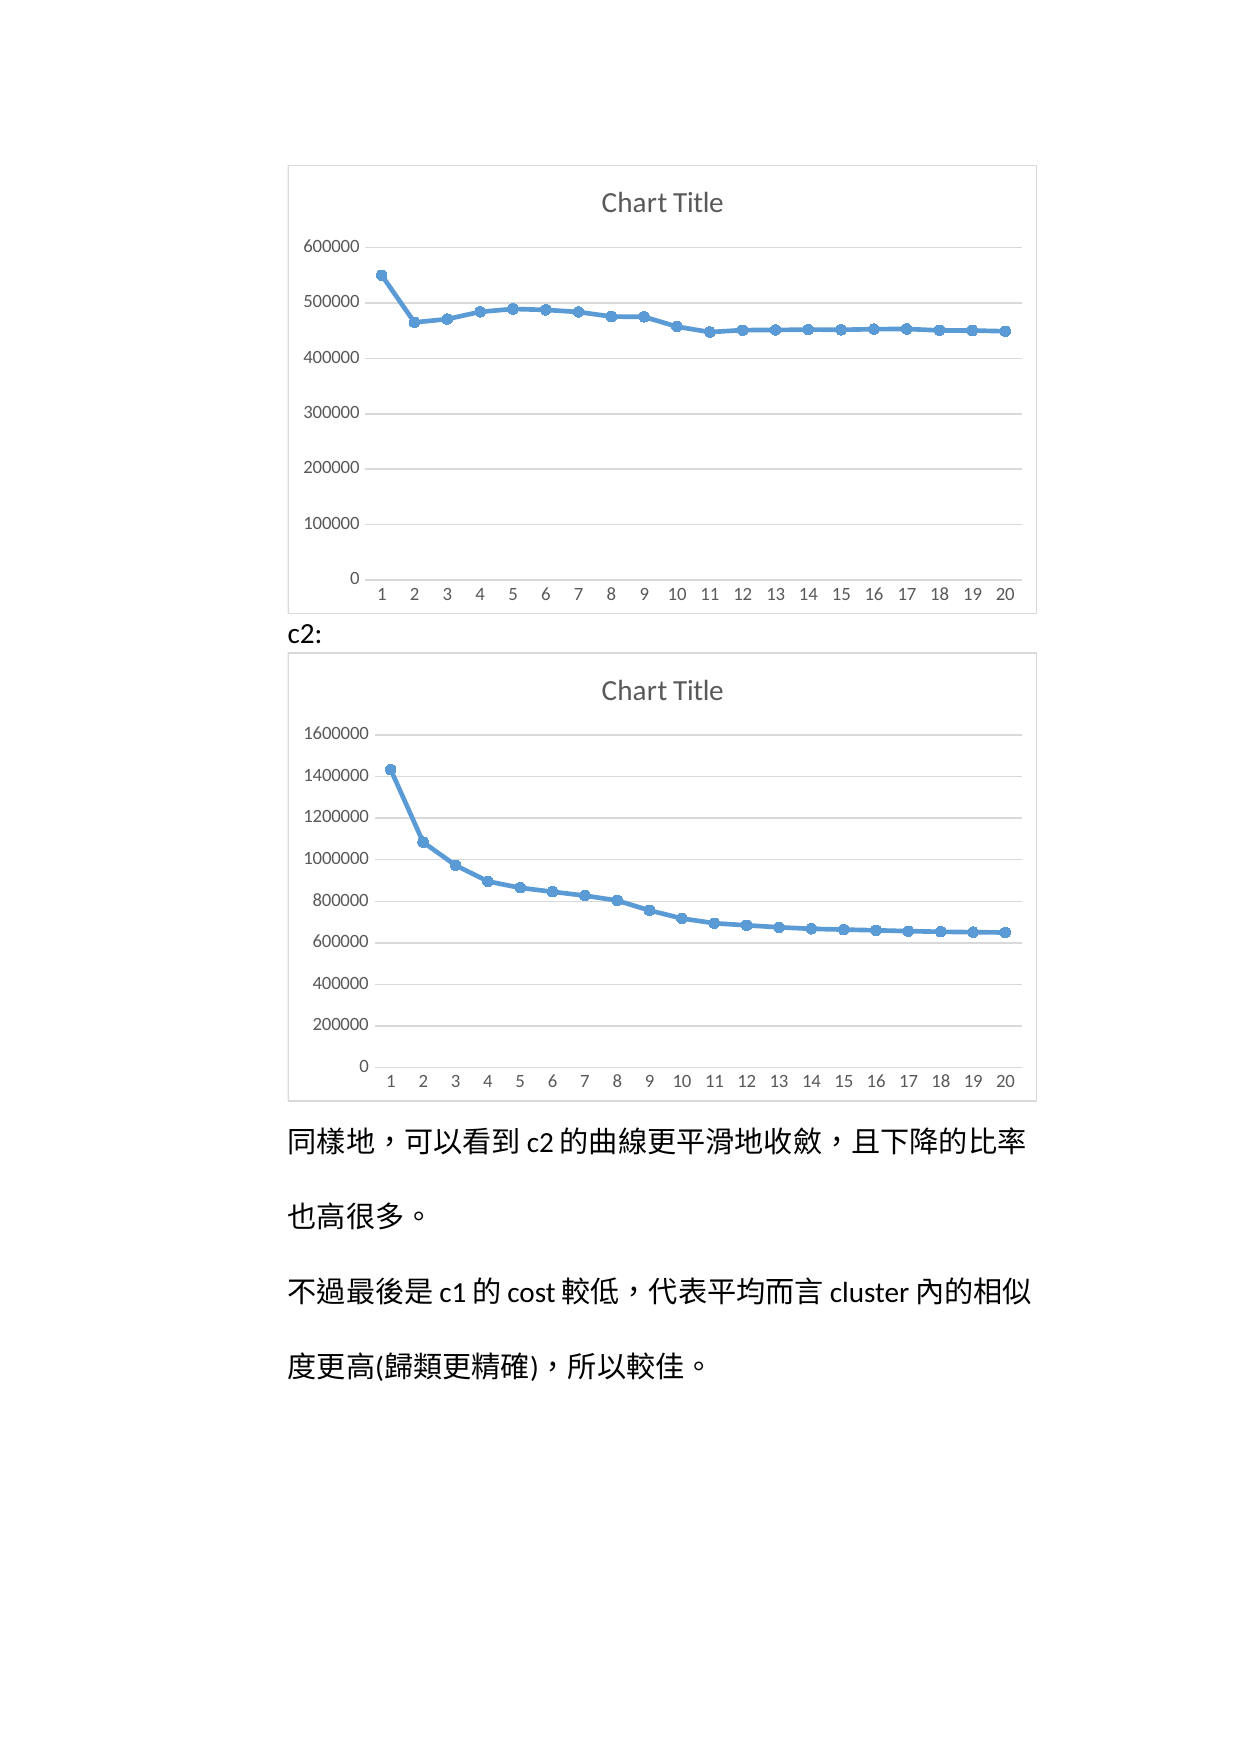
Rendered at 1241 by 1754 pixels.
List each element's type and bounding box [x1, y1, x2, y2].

list [237, 164, 1053, 1402]
